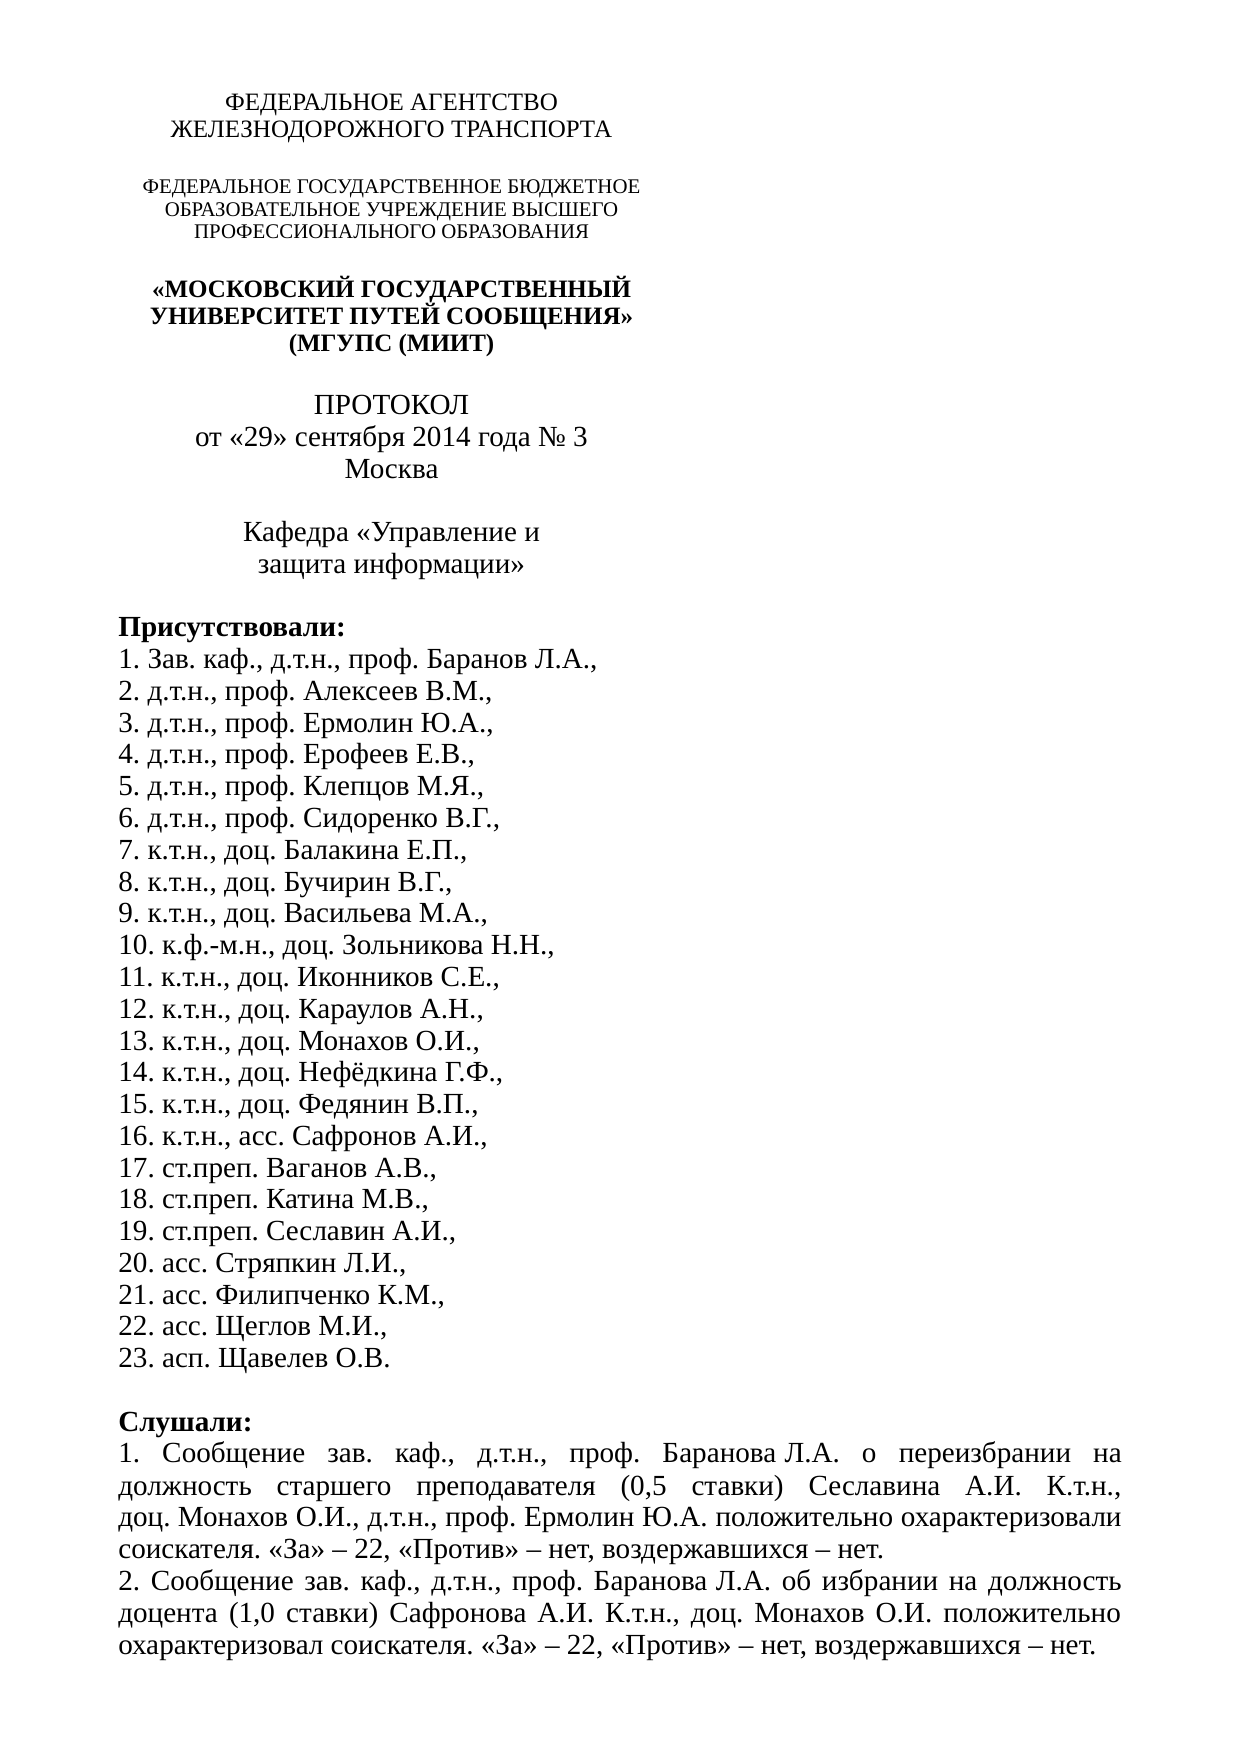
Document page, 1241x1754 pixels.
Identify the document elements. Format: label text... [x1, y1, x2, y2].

text 10. к.ф.-м.н., доц. Зольникова Н.Н., [118, 929, 1122, 961]
text 6. д.т.н., проф. Сидоренко В.Г., [118, 802, 1122, 834]
text 23. асп. Щавелев О.В. [118, 1342, 1122, 1374]
text Москва [118, 453, 664, 484]
text 4. д.т.н., проф. Ерофеев Е.В., [118, 738, 1122, 770]
text «Московский государственный [118, 275, 664, 303]
text Федеральное государственное бюджетное образовательное учреждение высшего профессионального образования [118, 175, 664, 243]
text 9. к.т.н., доц. Васильева М.А., [118, 897, 1122, 929]
text Присутствовали: [118, 611, 1122, 643]
text 14. к.т.н., доц. Нефёдкина Г.Ф., [118, 1056, 1122, 1088]
text 2. д.т.н., проф. Алексеев В.М., [118, 675, 1122, 707]
text 3. д.т.н., проф. Ермолин Ю.А., [118, 707, 1122, 738]
text ФЕДЕРАЛЬНОЕ АГЕНТСТВО [118, 88, 664, 116]
text ПРОТОКОЛ [118, 389, 664, 421]
text 21. асс. Филипченко К.М., [118, 1279, 1122, 1310]
text Слушали: [118, 1406, 1122, 1437]
text 15. к.т.н., доц. Федянин В.П., [118, 1088, 1122, 1120]
text 11. к.т.н., доц. Иконников С.Е., [118, 961, 1122, 993]
text 5. д.т.н., проф. Клепцов М.Я., [118, 770, 1122, 802]
text защита информации» [118, 548, 664, 580]
text 20. асс. Стряпкин Л.И., [118, 1247, 1122, 1279]
text от «29» сентября 2014 года № 3 [118, 421, 664, 453]
text 1. Сообщение зав. каф., д.т.н., проф. Баранова Л.А. о переизбрании на должность старшего преподавателя (0,5 ставки) Сеславина А.И. К.т.н., доц. Монахов О.И., д.т.н., проф. Ермолин Ю.А. положительно охарактеризовали соискателя. «За» – 22, «Против» – нет, воздержавшихся – нет. [118, 1437, 1122, 1565]
text 18. ст.преп. Катина М.В., [118, 1183, 1122, 1215]
text 8. к.т.н., доц. Бучирин В.Г., [118, 866, 1122, 897]
text 1. Зав. каф., д.т.н., проф. Баранов Л.А., [118, 643, 1122, 675]
text 7. к.т.н., доц. Балакина Е.П., [118, 834, 1122, 866]
text 12. к.т.н., доц. Караулов А.Н., [118, 993, 1122, 1024]
text 19. ст.преп. Сеславин А.И., [118, 1215, 1122, 1247]
text ЖЕЛЕЗНОДОРОЖНОГО ТРАНСПОРТА [118, 116, 664, 143]
text 13. к.т.н., доц. Монахов О.И., [118, 1024, 1122, 1056]
text 22. асс. Щеглов М.И., [118, 1310, 1122, 1342]
text университет путей сообщения» (МГУПС (МИИТ) [118, 303, 664, 357]
text 2. Сообщение зав. каф., д.т.н., проф. Баранова Л.А. об избрании на должность доцента (1,0 ставки) Сафронова А.И. К.т.н., доц. Монахов О.И. положительно охарактеризовал соискателя. «За» – 22, «Против» – нет, воздержавшихся – нет. [118, 1565, 1122, 1660]
text Кафедра «Управление и [118, 516, 664, 548]
text 16. к.т.н., асс. Сафронов А.И., [118, 1120, 1122, 1152]
text 17. ст.преп. Ваганов А.В., [118, 1152, 1122, 1183]
